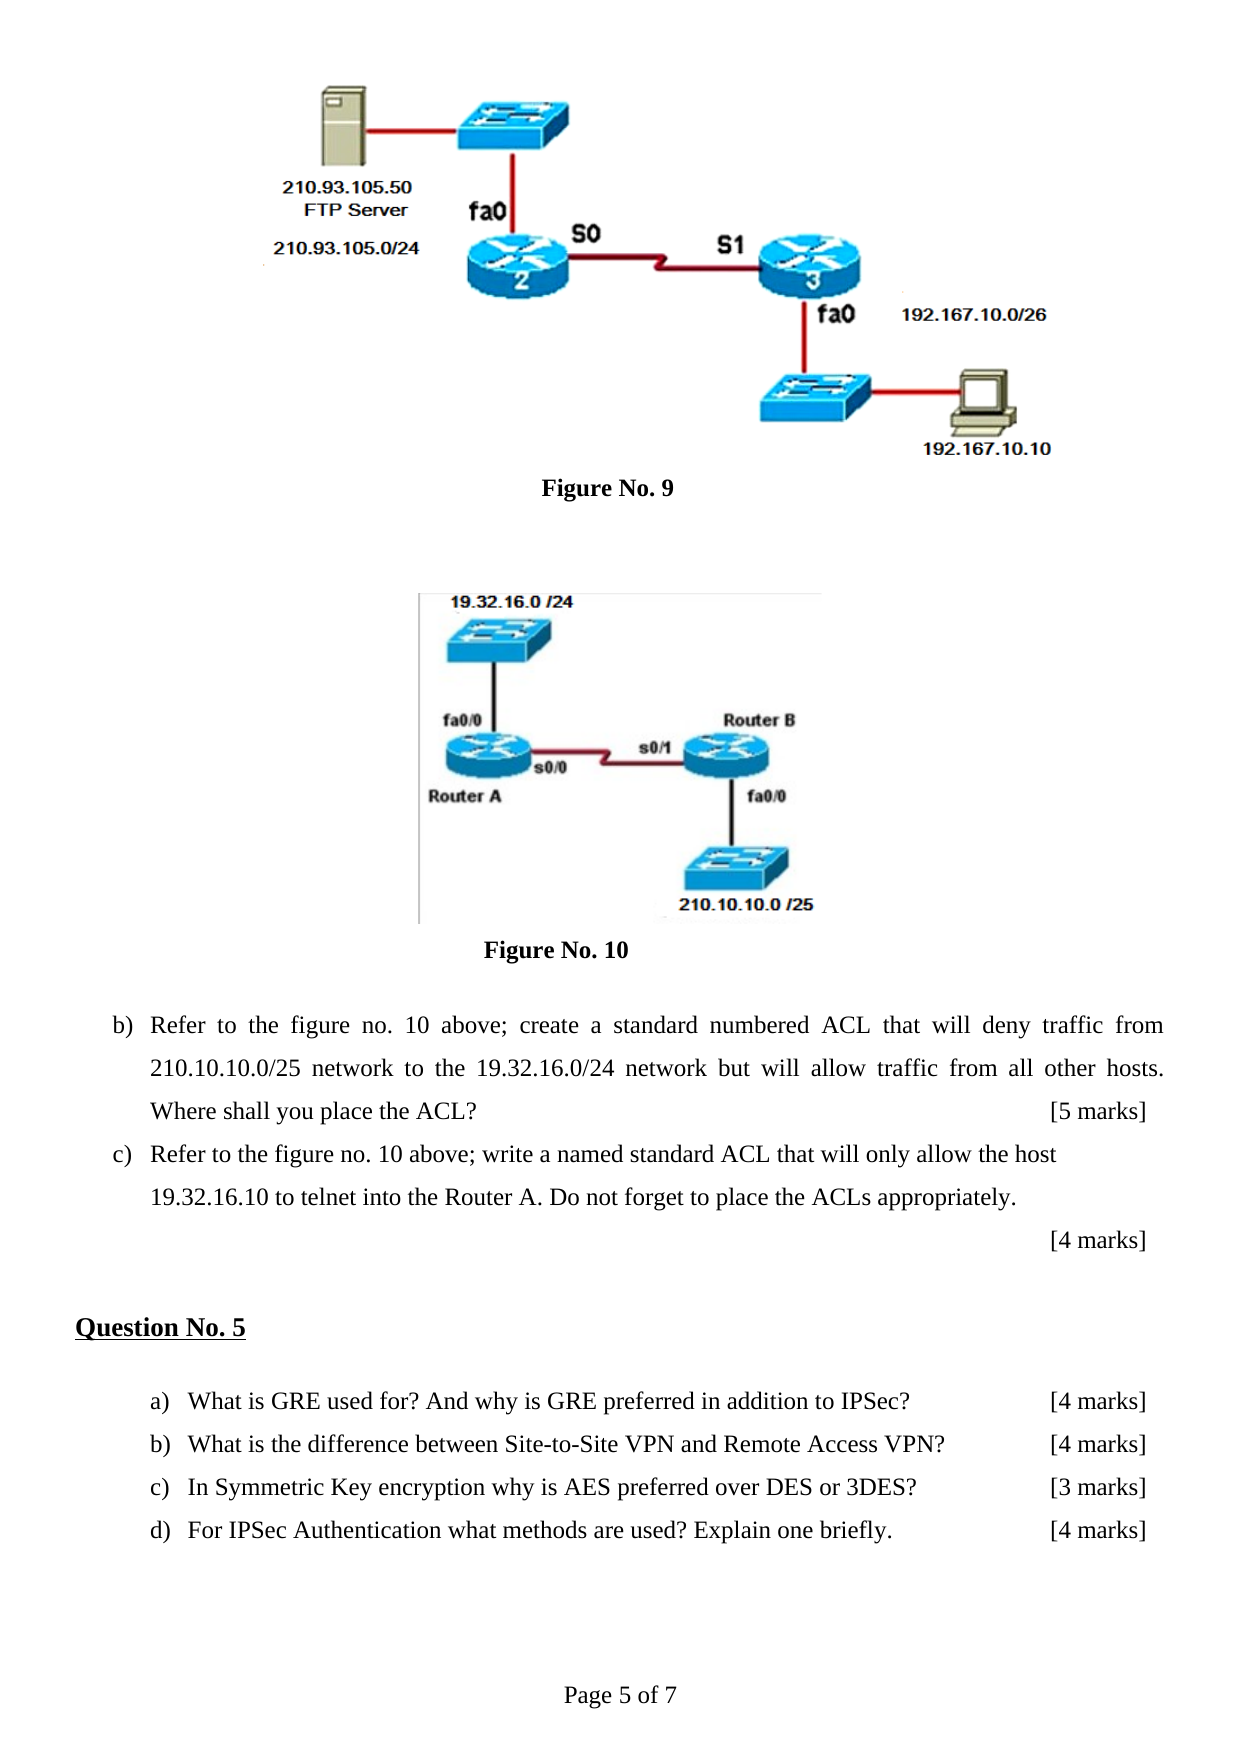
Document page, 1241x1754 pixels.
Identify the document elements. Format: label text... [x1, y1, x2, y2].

picture [418, 593, 822, 924]
list Refer to the figure no. 10 above; create a standard numbered ACL that will deny traffic from 210.10.10.0/25 network to the 19.32.16.0/24 network but will allow traffic from all other hosts. Where shall you place the ACL? [5 marks] [112, 1010, 1165, 1125]
subtitle Question No. 5 [75, 1312, 1165, 1343]
list What is the difference between Site-to-Site VPN and Remote Access VPN? [4 marks] [150, 1429, 1165, 1458]
list For IPSec Authentication what methods are used? Explain one briefly. [4 marks] [150, 1515, 1165, 1544]
list Refer to the figure no. 10 above; write a named standard ACL that will only allow the host 19.32.16.10 to telnet into the Router A. Do not forget to place the ACLs appropriately. [4 marks] [112, 1139, 1165, 1254]
list In Symmetric Key encryption why is AES preferred over DES or 3DES? [3 marks] [150, 1472, 1165, 1501]
list What is GRE used for? And why is GRE preferred in addition to IPSec? [4 marks] [150, 1386, 1165, 1414]
picture [244, 75, 1071, 464]
